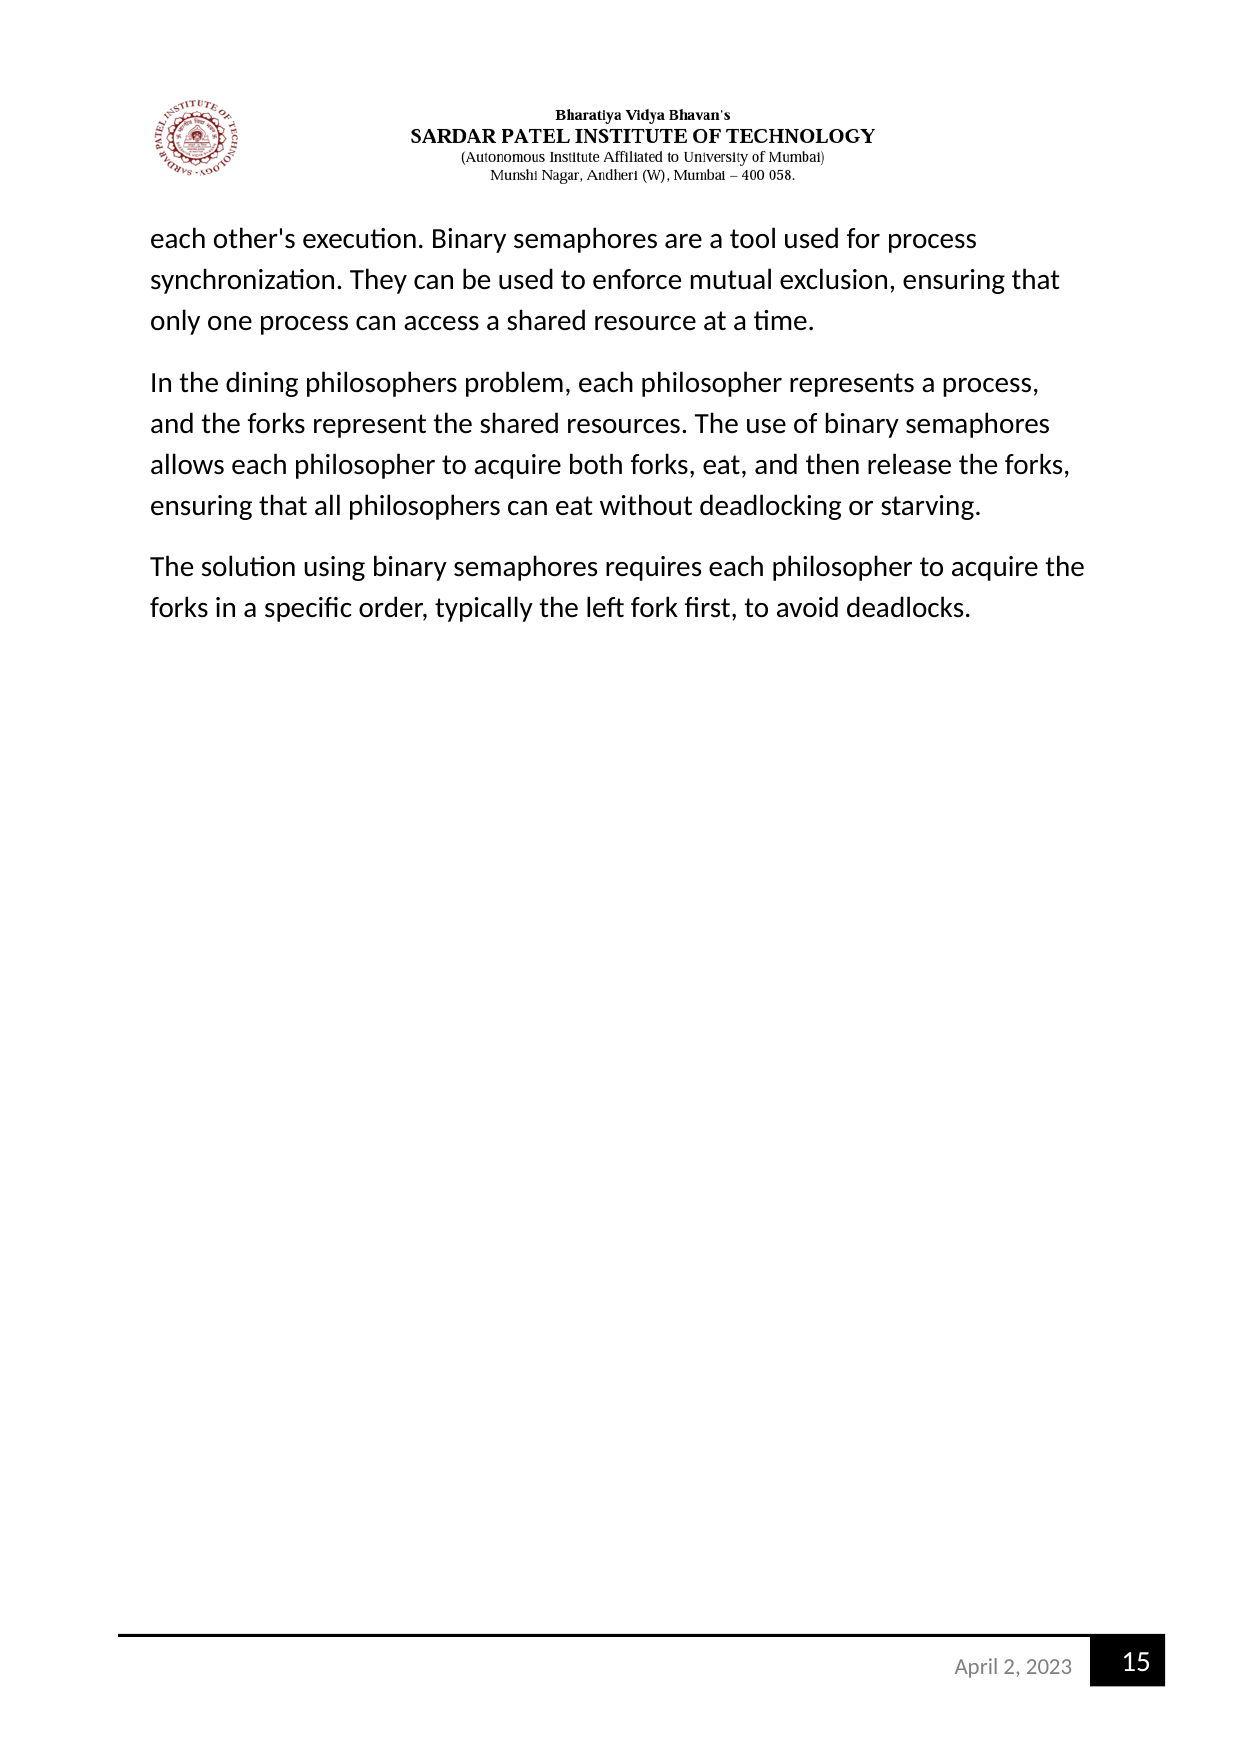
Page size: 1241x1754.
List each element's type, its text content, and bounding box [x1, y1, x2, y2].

text In the dining philosophers problem, each philosopher represents a process, and the forks represent the shared resources. The use of binary semaphores allows each philosopher to acquire both forks, eat, and then release the forks, ensuring that all philosophers can eat without deadlocking or starving. [150, 364, 1090, 522]
picture [150, 73, 1091, 193]
text The solution using binary semaphores requires each philosopher to acquire the forks in a specific order, typically the left fork first, to avoid deadlocks. [150, 548, 1090, 625]
